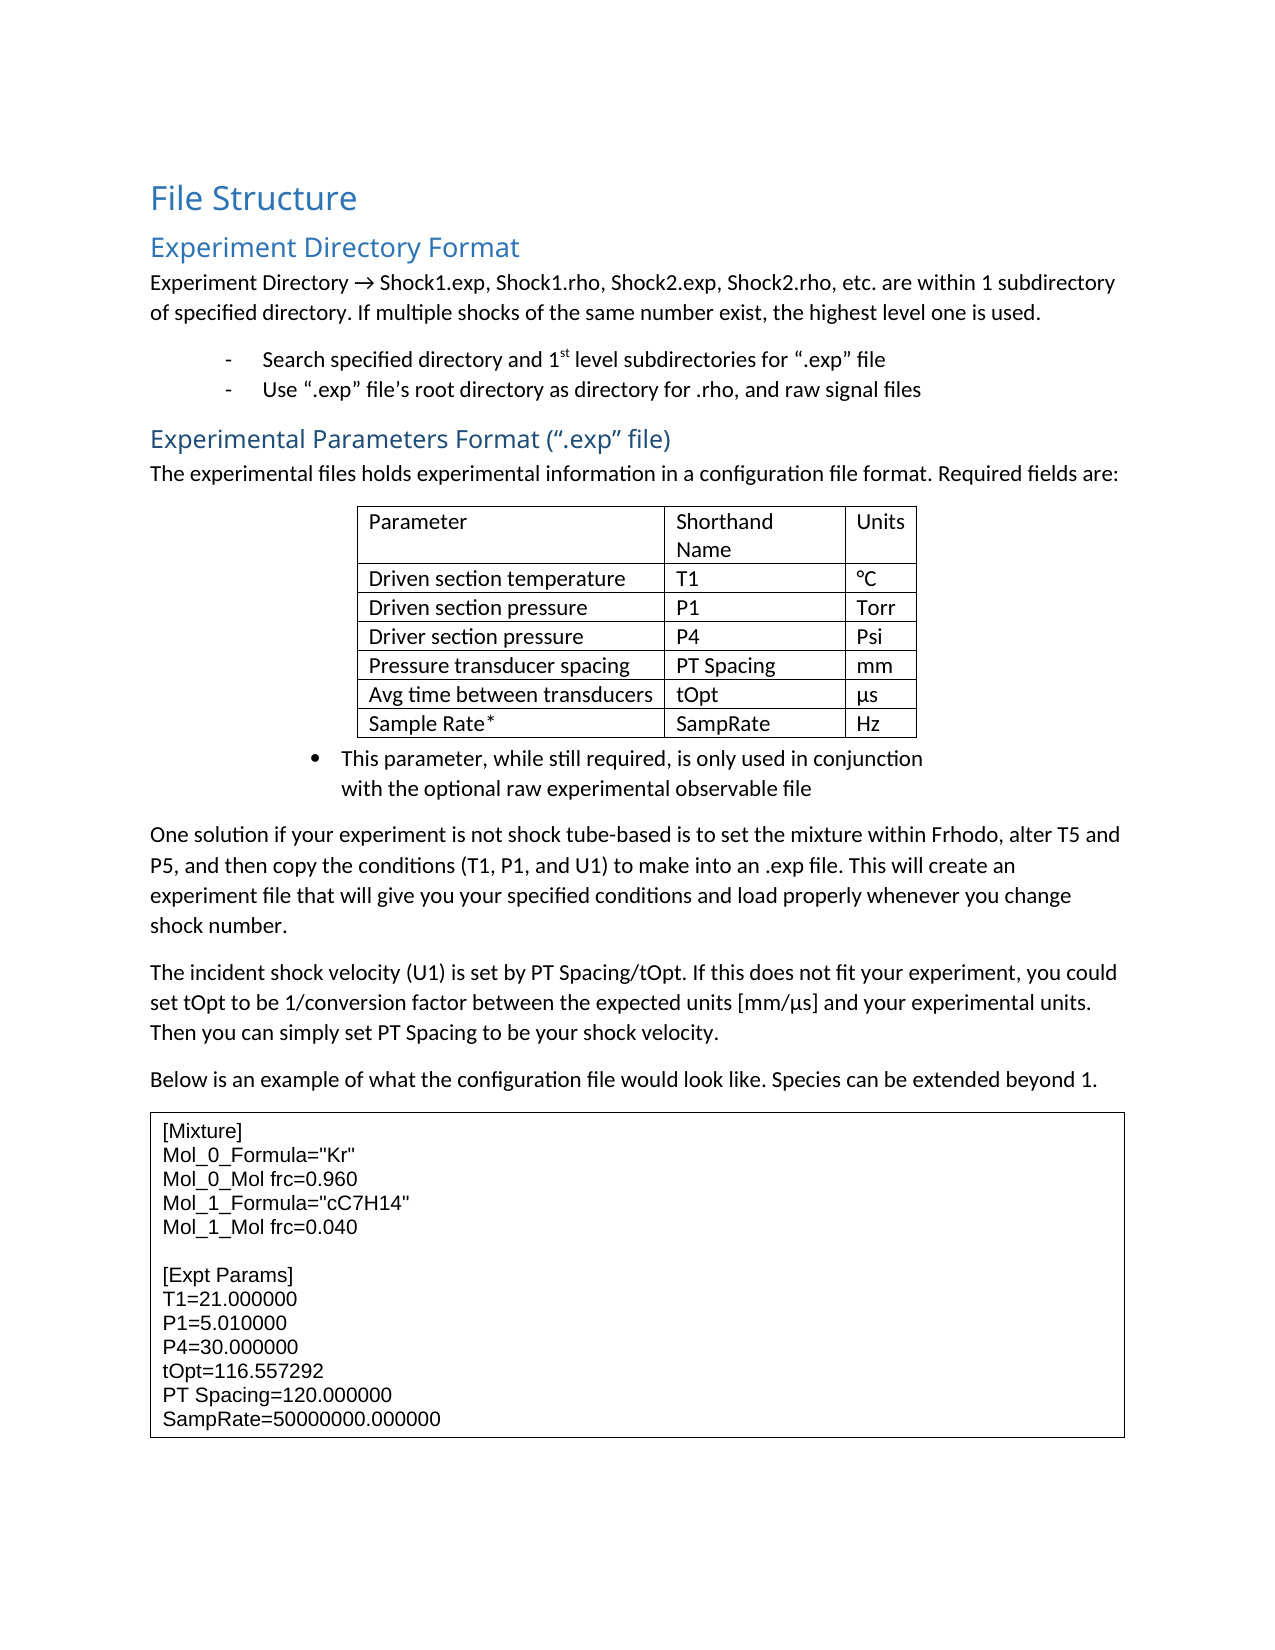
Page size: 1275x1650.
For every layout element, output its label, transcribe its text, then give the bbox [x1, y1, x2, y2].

text Experiment Directory → Shock1.exp, Shock1.rho, Shock2.exp, Shock2.rho, etc. are within 1 subdirectory of specified directory. If multiple shocks of the same number exist, the highest level one is used. [150, 268, 1125, 326]
subtitle Experimental Parameters Format (“.exp” file) [150, 422, 1125, 456]
table_header [Mixture] Mol_0_Formula="Kr" Mol_0_Mol frc=0.960 Mol_1_Formula="cC7H14" Mol_1_Mol frc=0.040 [Expt Params] T1=21.000000 P1=5.010000 P4=30.000000 tOpt=116.557292 PT Spacing=120.000000 SampRate=50000000.000000 [151, 1113, 1124, 1437]
table_header This parameter, while still required, is only used in conjunction with the optional raw experimental observable file [150, 506, 1124, 821]
text Below is an example of what the configuration file would look like. Species can be extended beyond 1. [150, 1065, 1125, 1093]
subtitle Experiment Directory Format [150, 228, 1125, 265]
subtitle File Structure [150, 175, 1125, 220]
text The experimental files holds experimental information in a configuration file format. Required fields are: [150, 459, 1125, 487]
list Search specified directory and 1st level subdirectories for “.exp” file [225, 345, 1125, 373]
text One solution if your experiment is not shock tube-based is to set the mixture within Frhodo, alter T5 and P5, and then copy the conditions (T1, P1, and U1) to make into an .exp file. This will create an experiment file that will give you your specified conditions and load properly whenever you change shock number. [150, 821, 1125, 939]
text The incident shock velocity (U1) is set by PT Spacing/tOpt. If this does not fit your experiment, you could set tOpt to be 1/conversion factor between the expected units [mm/μs] and your experimental units. Then you can simply set PT Spacing to be your shock velocity. [150, 958, 1125, 1047]
list Use “.exp” file’s root directory as directory for .rho, and raw signal files [225, 375, 1125, 403]
